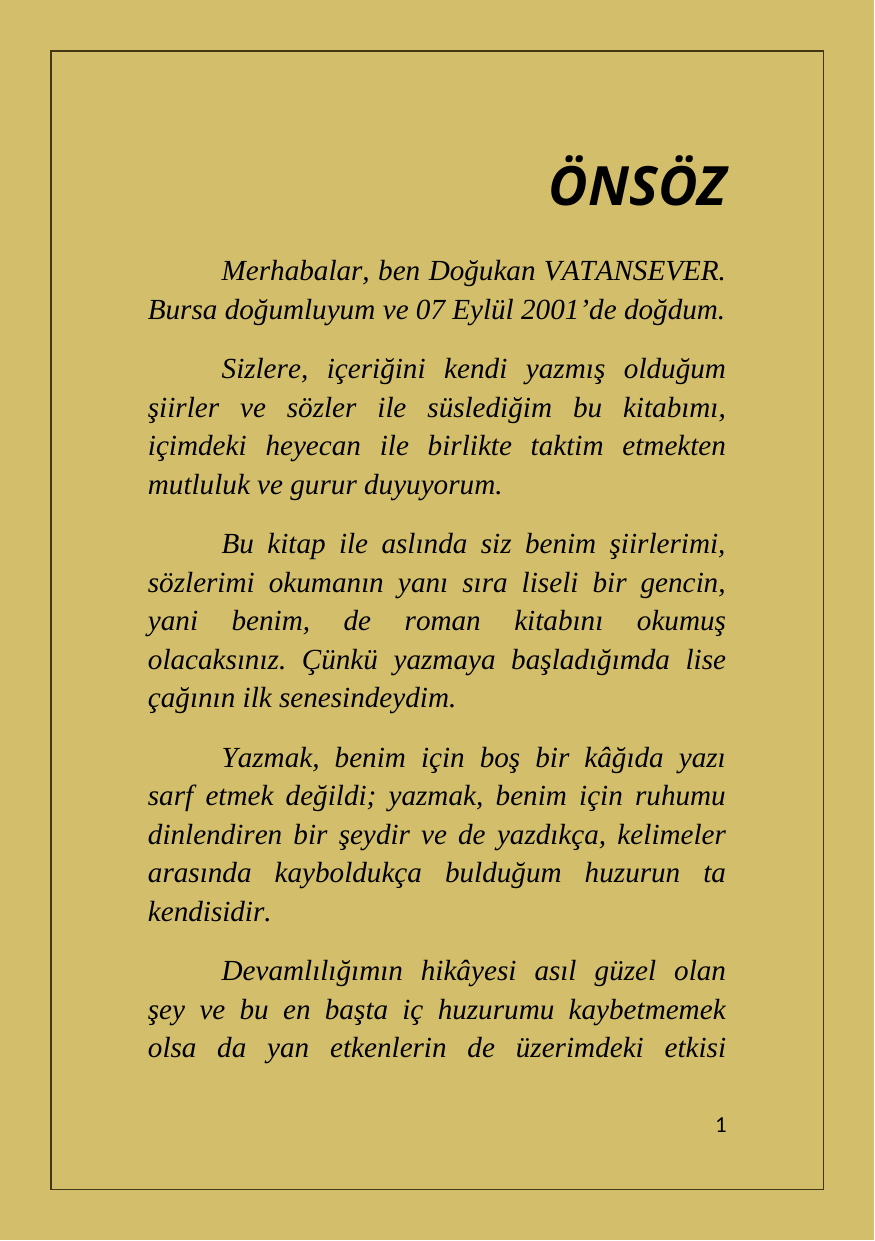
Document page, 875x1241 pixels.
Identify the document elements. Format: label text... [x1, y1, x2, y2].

text Sizlere, içeriğini kendi yazmış olduğum şiirler ve sözler ile süslediğim bu kitabımı, içimdeki heyecan ile birlikte taktim etmekten mutluluk ve gurur duyuyorum. [148, 351, 726, 500]
text Yazmak, benim için boş bir kâğıda yazı sarf etmek değildi; yazmak, benim için ruhumu dinlendiren bir şeydir ve de yazdıkça, kelimeler arasında kayboldukça bulduğum huzurun ta kendisidir. [148, 740, 726, 927]
text Merhabalar, ben Doğukan VATANSEVER. Bursa doğumluyum ve 07 Eylül 2001’de doğdum. [148, 253, 726, 325]
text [148, 953, 726, 1064]
text Bu kitap ile aslında siz benim şiirlerimi, sözlerimi okumanın yanı sıra liseli bir gencin, yani benim, de roman kitabını okumuş olacaksınız. Çünkü yazmaya başladığımda lise çağının ilk senesindeydim. [148, 526, 726, 714]
text ÖNSÖZ [148, 148, 726, 221]
